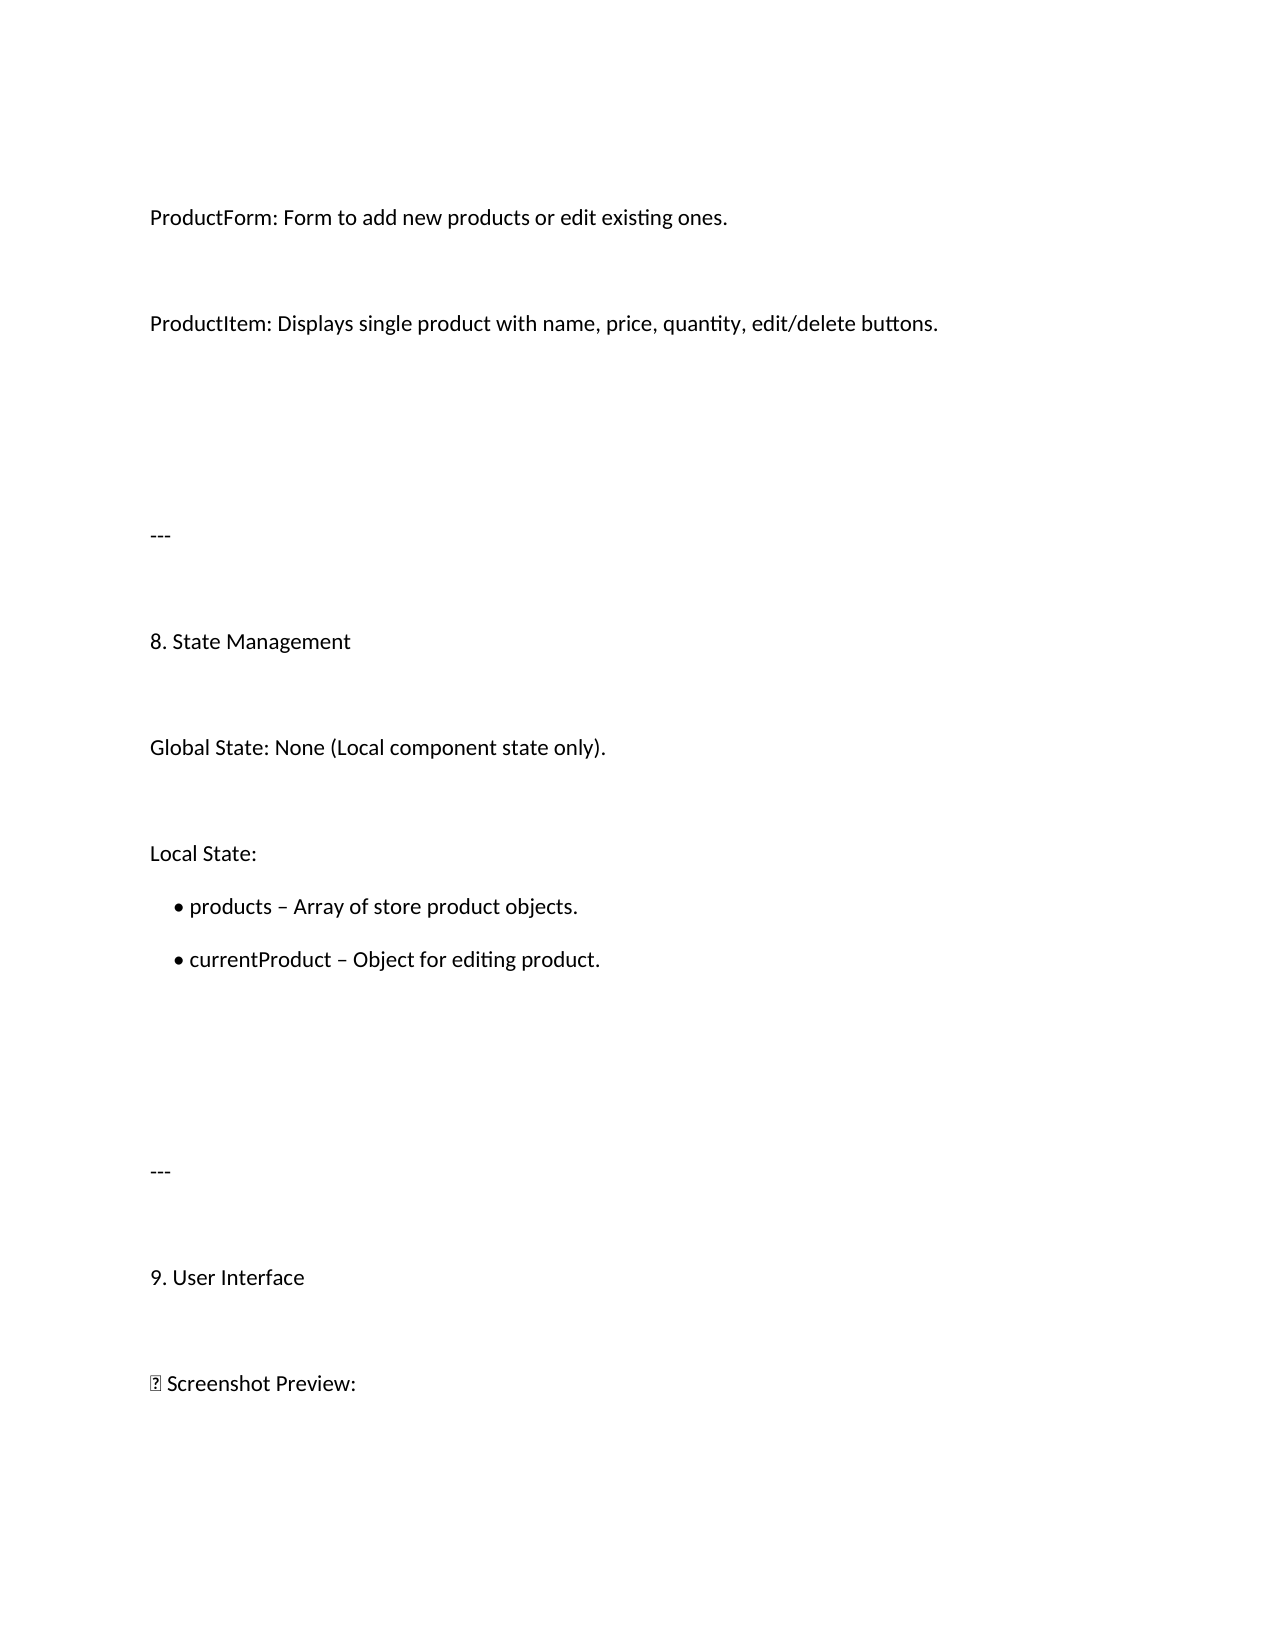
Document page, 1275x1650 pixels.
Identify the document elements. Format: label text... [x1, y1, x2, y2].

text 9. User Interface [150, 1263, 1125, 1291]
text --- [150, 1157, 1125, 1185]
text Local State: [150, 839, 1125, 867]
text --- [150, 521, 1125, 549]
text 📸 Screenshot Preview: [150, 1369, 1125, 1397]
text • products – Array of store product objects. [150, 892, 1125, 920]
text Global State: None (Local component state only). [150, 733, 1125, 761]
text 8. State Management [150, 627, 1125, 655]
text ProductItem: Displays single product with name, price, quantity, edit/delete buttons. [150, 309, 1125, 337]
text ProductForm: Form to add new products or edit existing ones. [150, 203, 1125, 231]
text • currentProduct – Object for editing product. [150, 945, 1125, 973]
